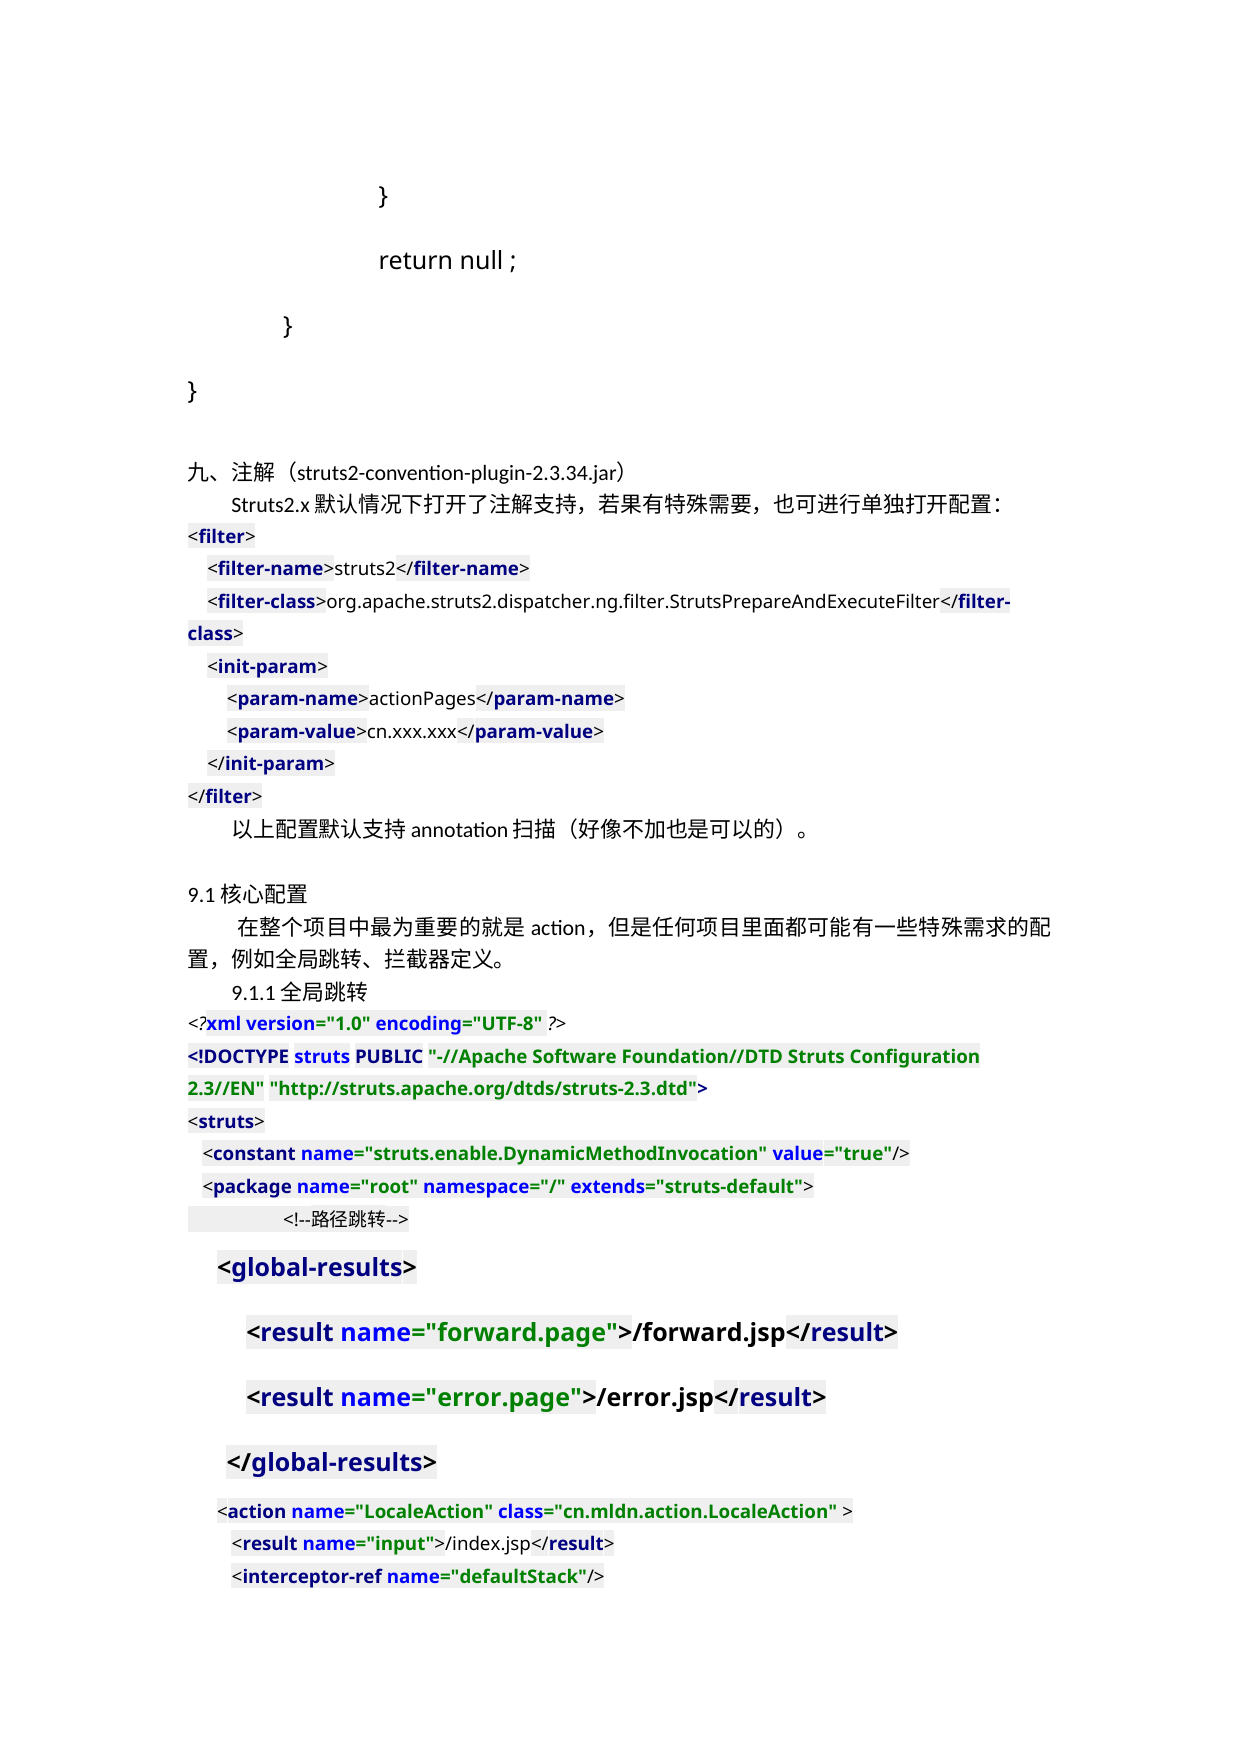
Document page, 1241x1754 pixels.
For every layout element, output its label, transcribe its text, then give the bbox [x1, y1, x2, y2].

list 9.1.1 全局跳转 [187, 974, 1053, 1007]
text } [187, 292, 1053, 357]
text } [187, 162, 1053, 227]
text } [187, 357, 1053, 422]
list 注解（struts2-convention-plugin-2.3.34.jar） [187, 454, 1053, 487]
list 在整个项目中最为重要的就是action，但是任何项目里面都可能有一些特殊需求的配置，例如全局跳转、拦截器定义。 [187, 909, 1053, 974]
text <?xml version="1.0" encoding="UTF-8" ?> <!DOCTYPE struts PUBLIC "-//Apache Software Foundation//DTD Struts Configuration 2.3//EN" "http://struts.apache.org/dtds/struts-2.3.dtd"> <struts> <constant name="struts.enable.DynamicMethodInvocation" value="true"/> <package name="root" namespace="/" extends="struts-default"> [187, 1007, 1053, 1202]
text <filter> <filter-name>struts2</filter-name> <filter-class>org.apache.struts2.dispatcher.ng.filter.StrutsPrepareAndExecuteFilter</filter-class> <init-param> <param-name>actionPages</param-name> <param-value>cn.xxx.xxx</param-value> </init-param> </filter> [187, 519, 1053, 812]
list 以上配置默认支持annotation扫描（好像不加也是可以的）。 [187, 812, 1053, 844]
list 9.1 核心配置 [187, 877, 1053, 909]
text return null ; [187, 227, 1053, 292]
list Struts2.x默认情况下打开了注解支持，若果有特殊需要，也可进行单独打开配置： [187, 487, 1053, 519]
